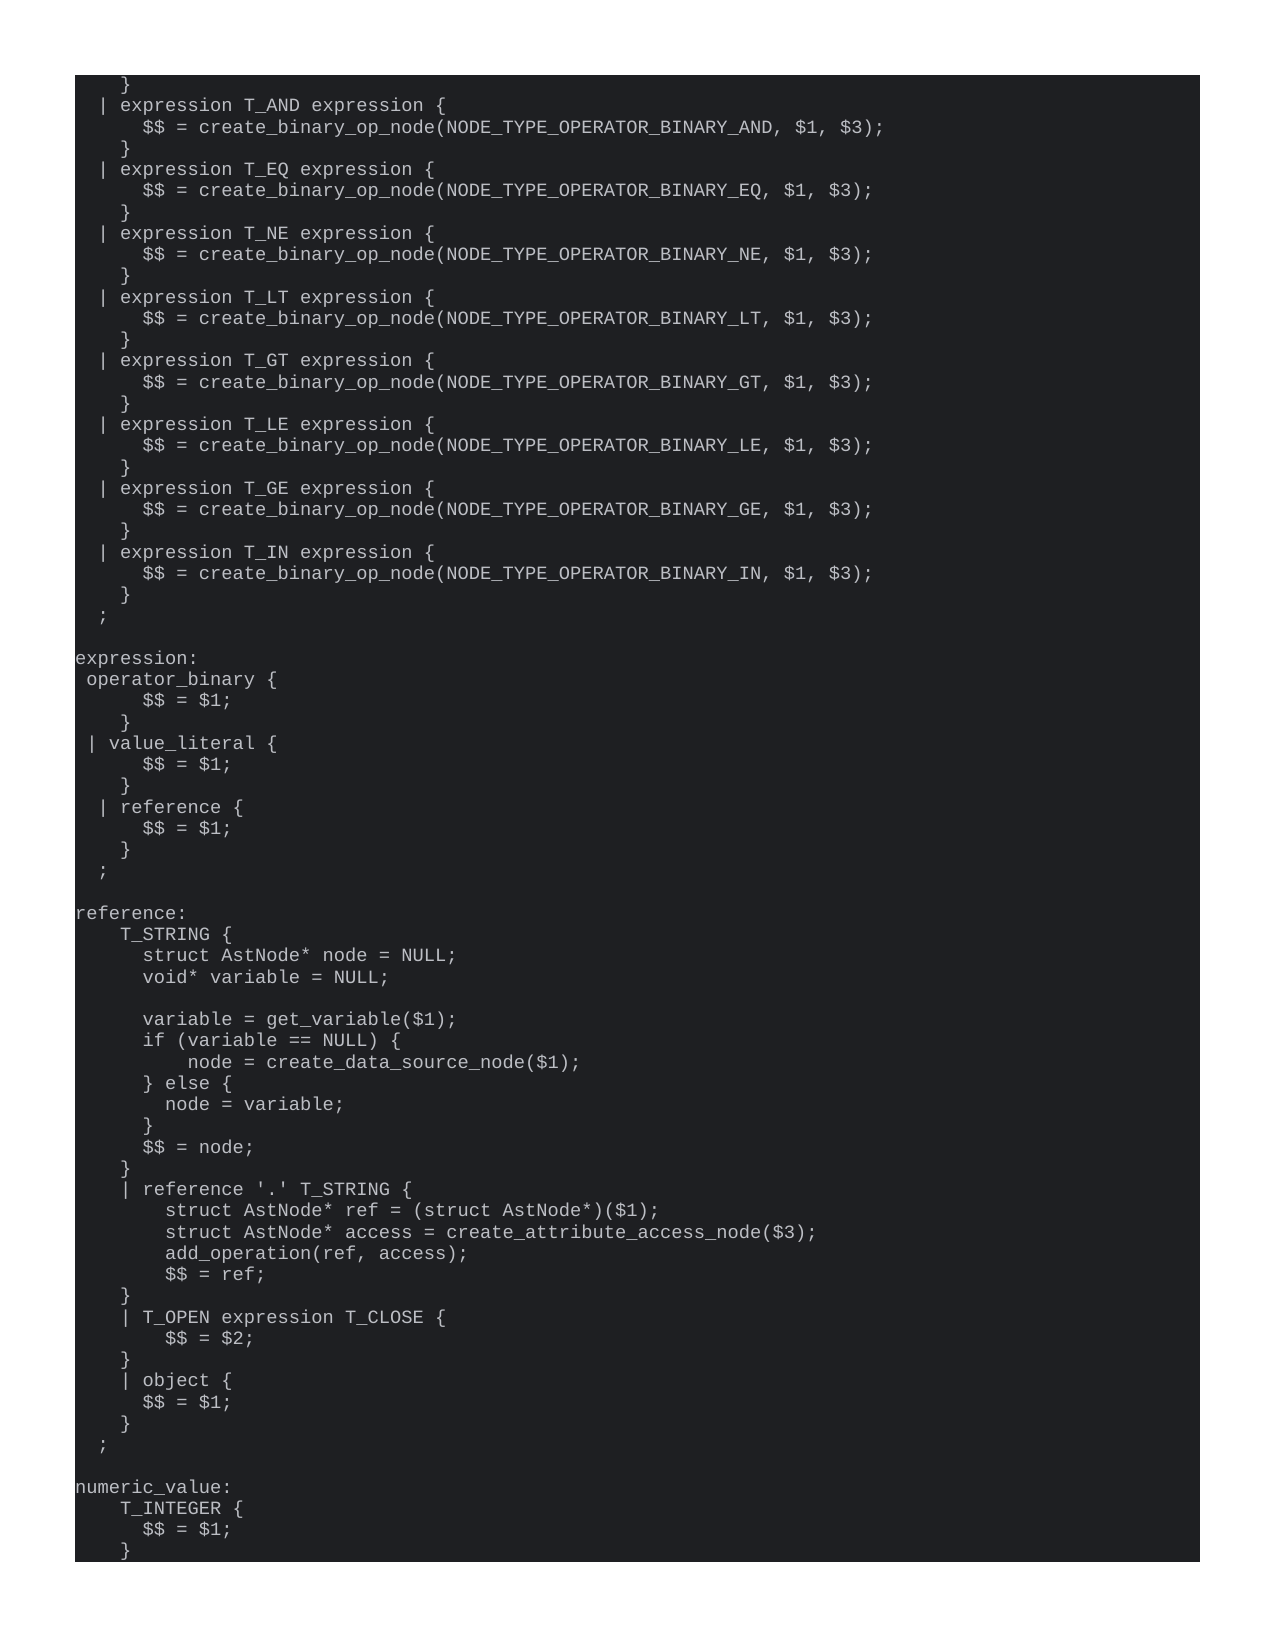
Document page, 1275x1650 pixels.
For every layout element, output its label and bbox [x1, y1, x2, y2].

text [75, 75, 1200, 1562]
